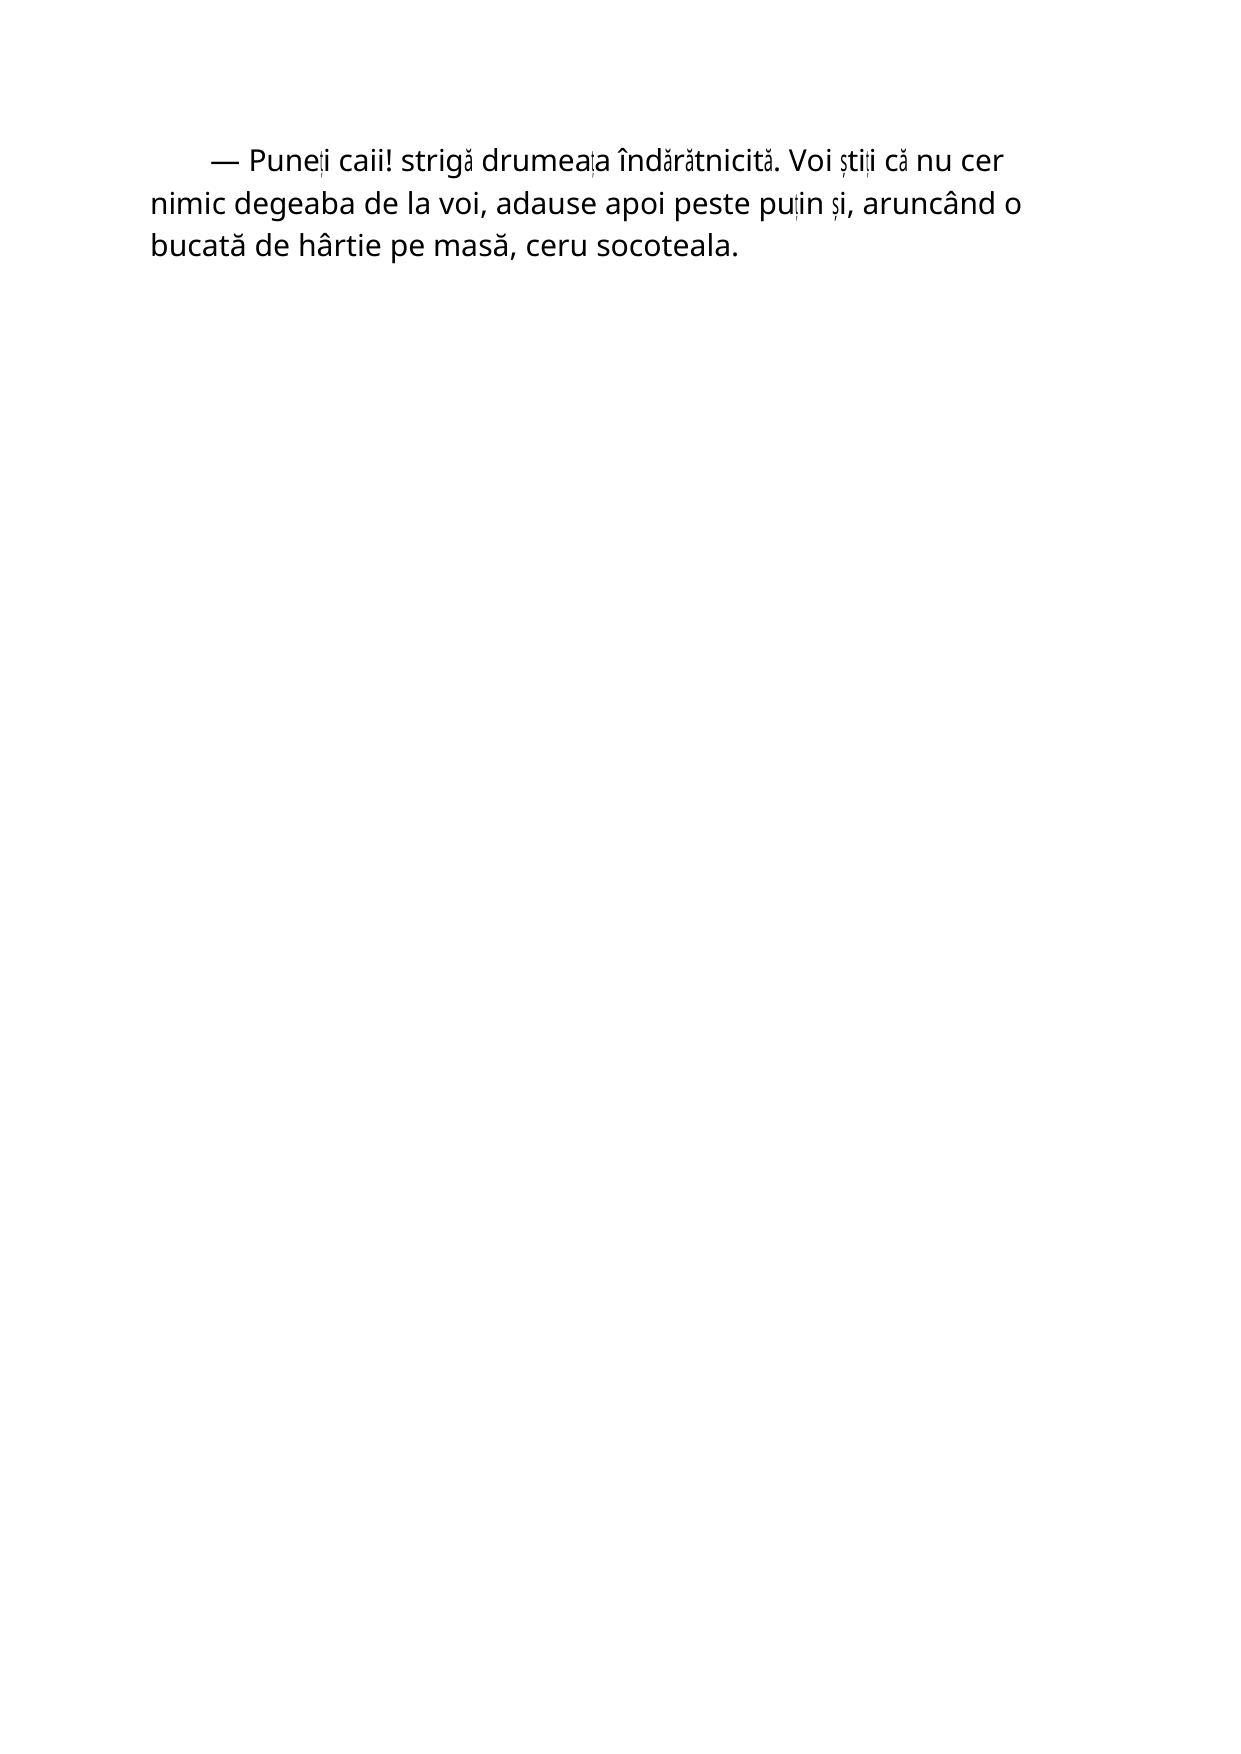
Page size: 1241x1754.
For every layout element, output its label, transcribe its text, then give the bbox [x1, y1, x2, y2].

list Puneți caii! strigă drumeața îndărătnicită. Voi știți că nu cer nimic degeaba de la voi, adause apoi peste puțin și, aruncând o bucată de hârtie pe masă, ceru socoteala. [150, 139, 1028, 265]
